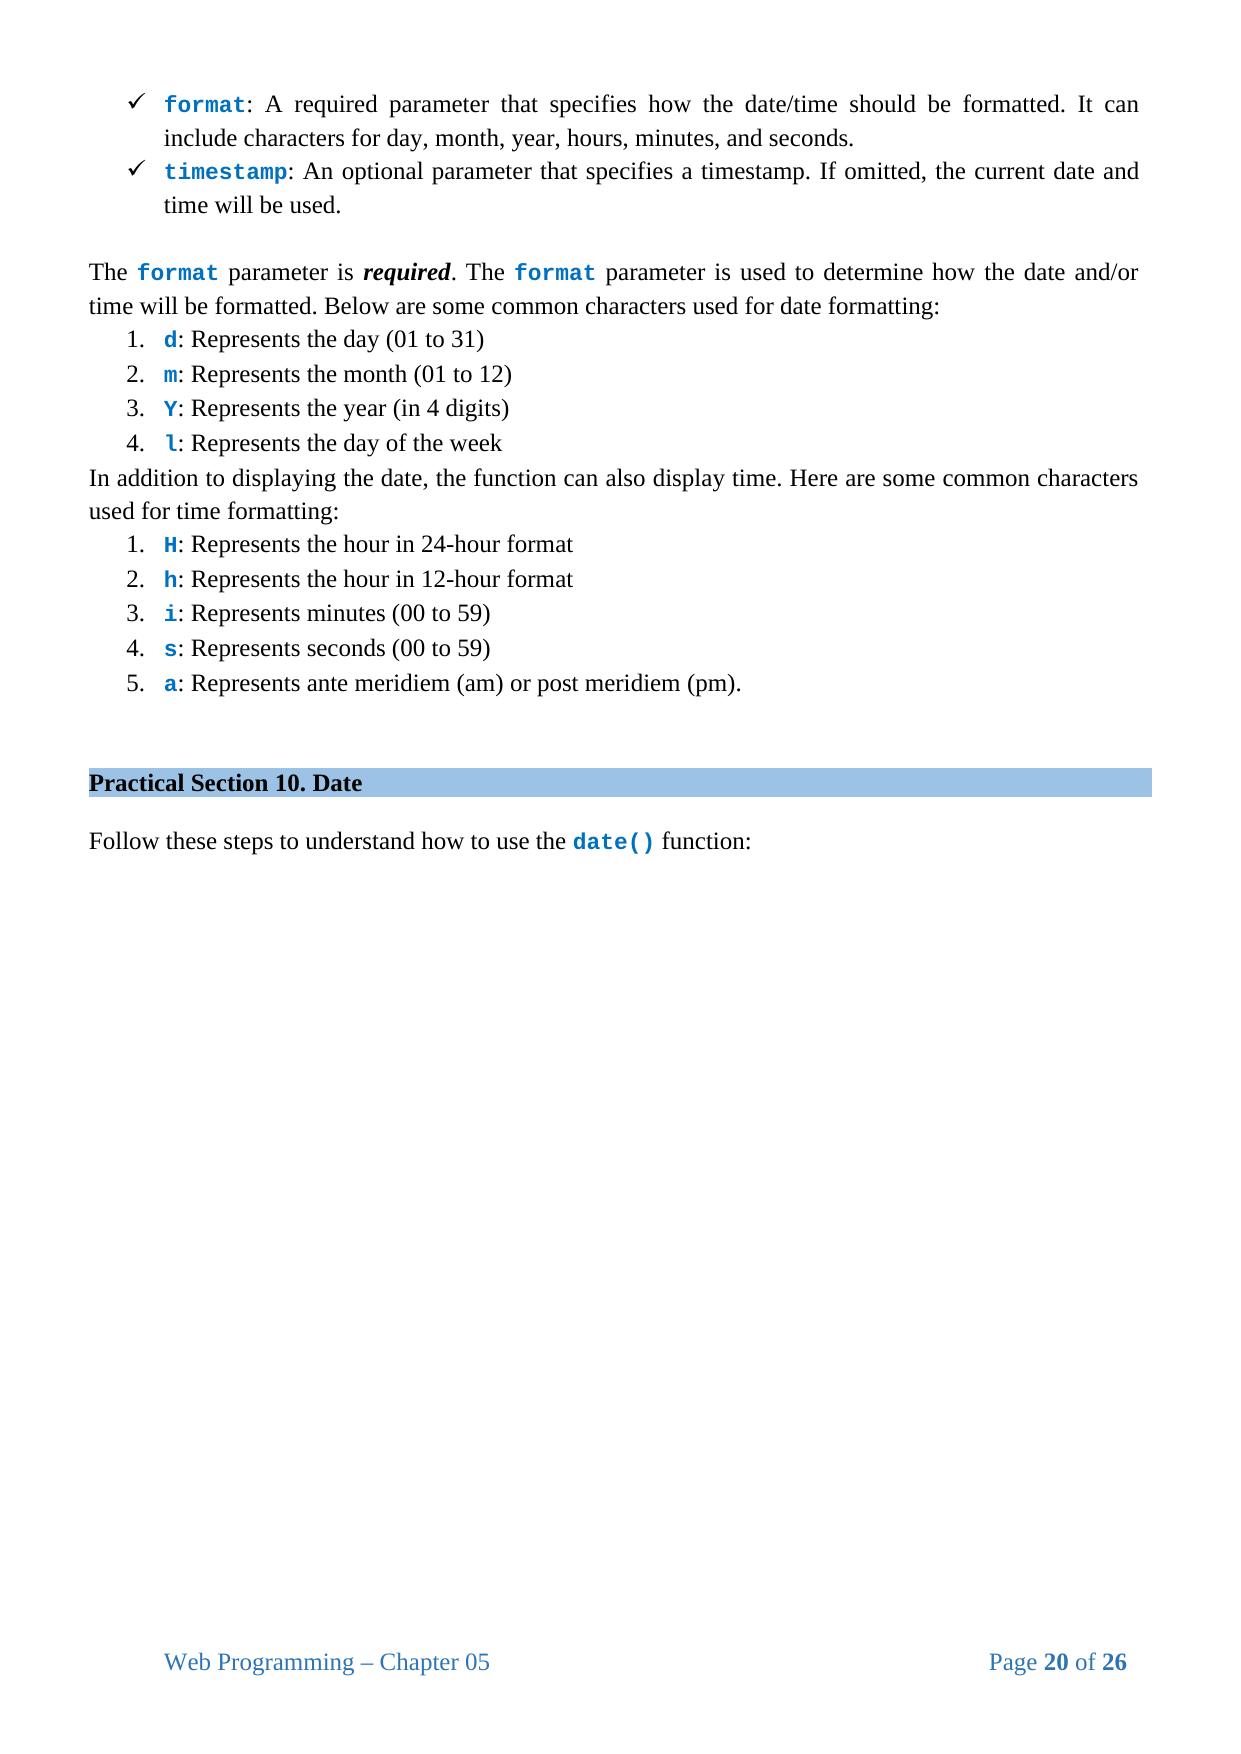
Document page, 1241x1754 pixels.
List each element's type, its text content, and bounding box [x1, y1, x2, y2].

text Follow these steps to understand how to use the date() function: [89, 826, 1140, 857]
text The format parameter is required. The format parameter is used to determine how the date and/or time will be formatted. Below are some common characters used for date formatting: [89, 257, 1140, 320]
list d: Represents the day (01 to 31) [126, 324, 1140, 354]
text Practical Section 10. Date [89, 768, 1152, 797]
list s: Represents seconds (00 to 59) [126, 633, 1140, 663]
list Y: Represents the year (in 4 digits) [126, 393, 1140, 424]
list timestamp: An optional parameter that specifies a timestamp. If omitted, the current date and time will be used. [126, 156, 1140, 219]
text In addition to displaying the date, the function can also display time. Here are some common characters used for time formatting: [89, 463, 1140, 525]
list m: Represents the month (01 to 12) [126, 359, 1140, 389]
list H: Represents the hour in 24-hour format [126, 529, 1140, 559]
list format: A required parameter that specifies how the date/time should be formatted. It can include characters for day, month, year, hours, minutes, and seconds. [126, 89, 1140, 152]
list h: Represents the hour in 12-hour format [126, 564, 1140, 594]
list i: Represents minutes (00 to 59) [126, 598, 1140, 628]
list a: Represents ante meridiem (am) or post meridiem (pm). [126, 668, 1140, 698]
list l: Represents the day of the week [126, 428, 1140, 458]
